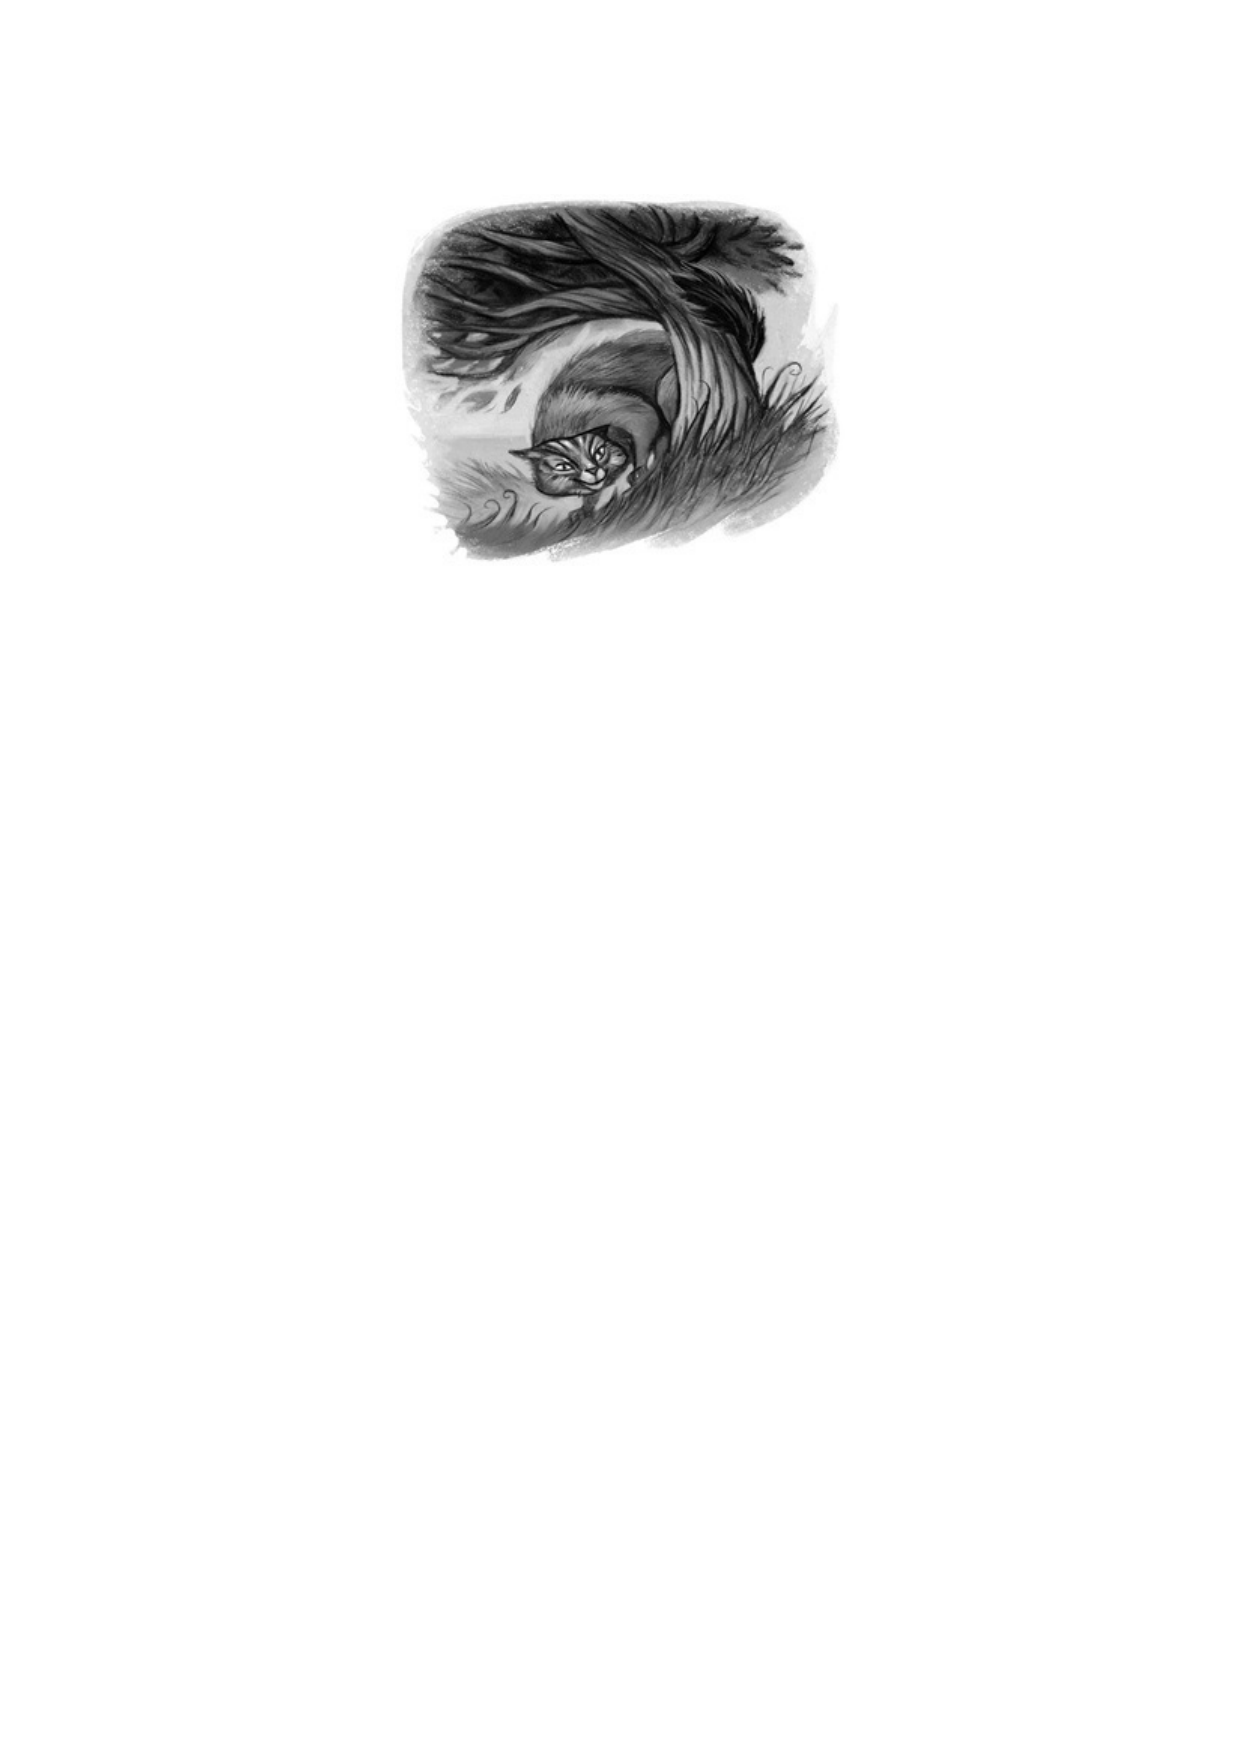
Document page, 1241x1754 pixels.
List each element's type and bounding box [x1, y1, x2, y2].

picture [395, 194, 845, 566]
